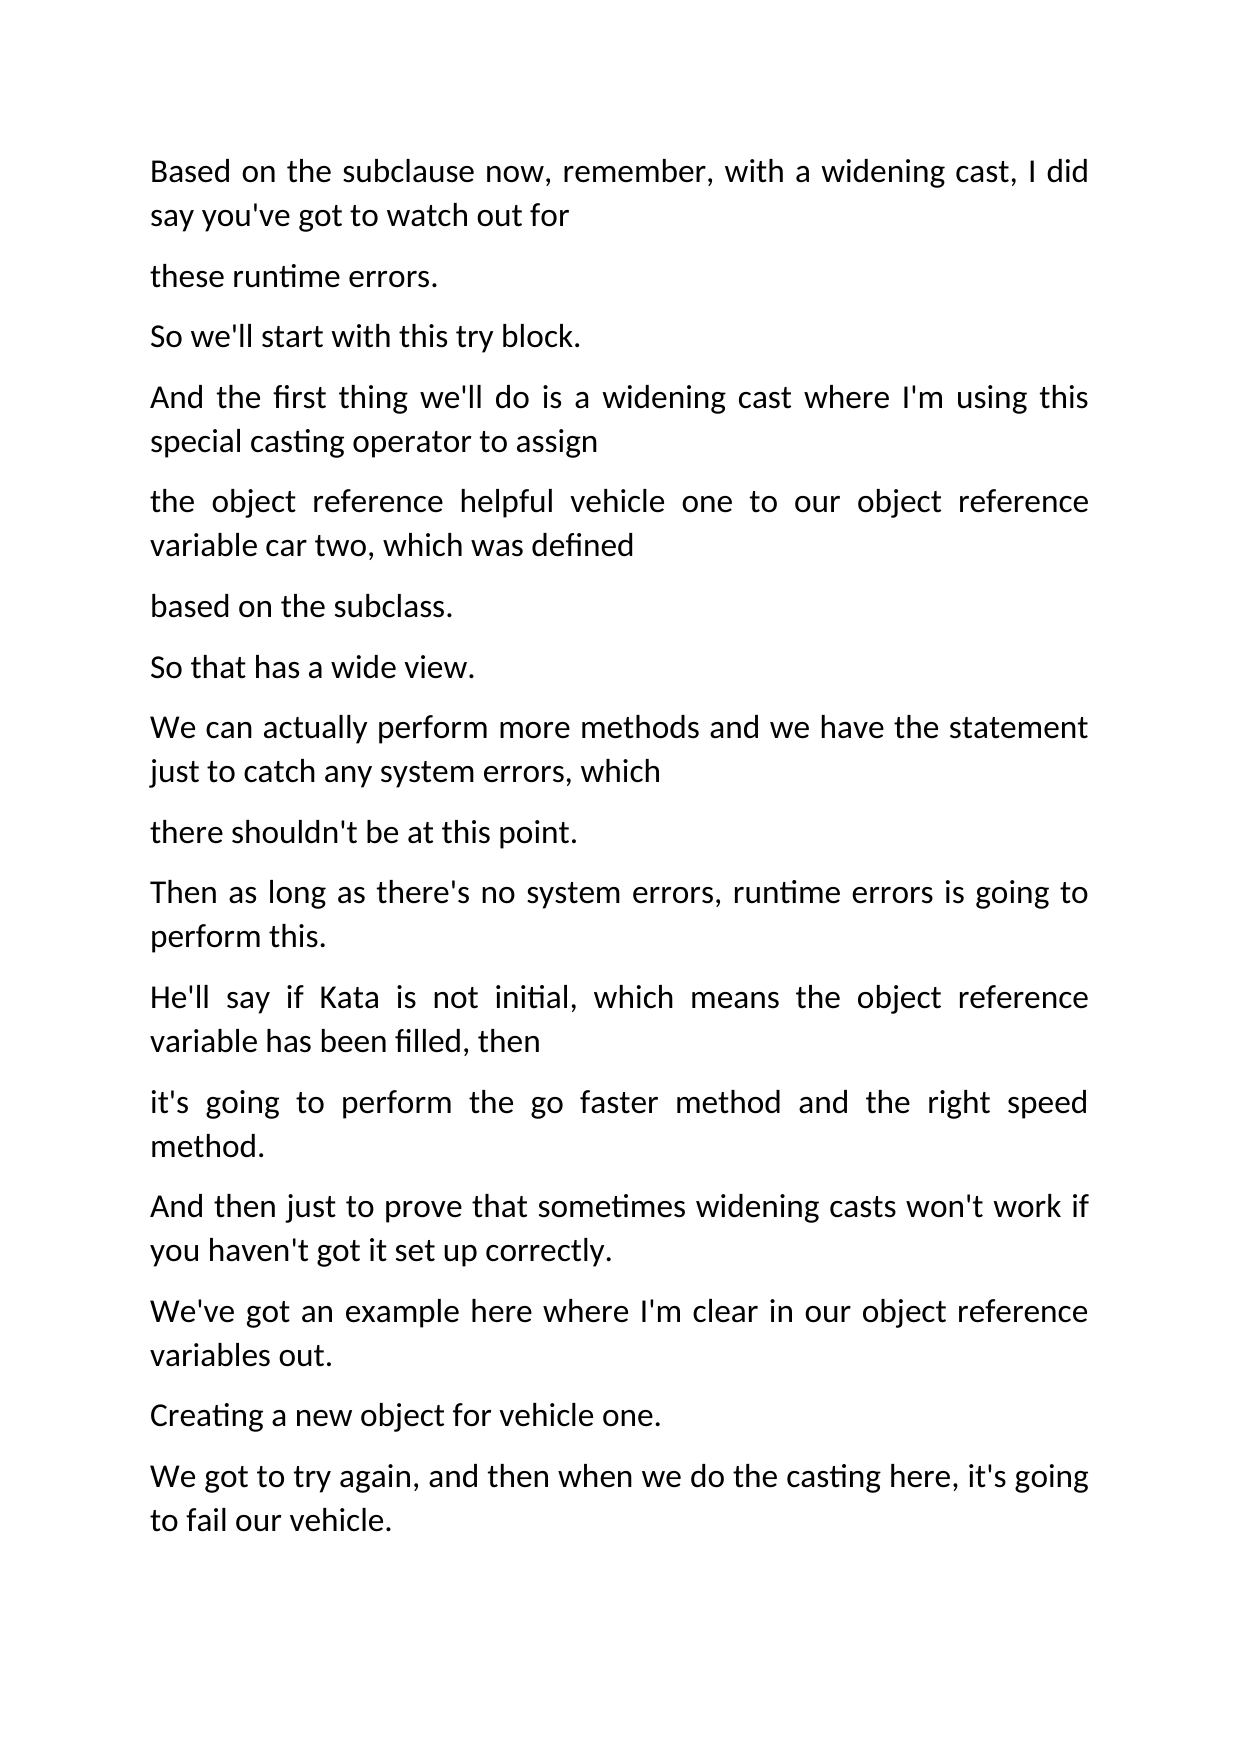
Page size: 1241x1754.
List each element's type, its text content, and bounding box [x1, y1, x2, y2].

text We've got an example here where I'm clear in our object reference variables out. [150, 1290, 1090, 1374]
text based on the subclass. [150, 585, 1090, 626]
text And the first thing we'll do is a widening cast where I'm using this special casting operator to assign [150, 376, 1090, 461]
text Based on the subclause now, remember, with a widening cast, I did say you've got to watch out for [150, 150, 1090, 235]
text And then just to prove that sometimes widening casts won't work if you haven't got it set up correctly. [150, 1185, 1090, 1270]
text We got to try again, and then when we do the casting here, it's going to fail our vehicle. [150, 1455, 1090, 1540]
text the object reference helpful vehicle one to our object reference variable car two, which was defined [150, 480, 1090, 565]
text So that has a wide view. [150, 646, 1090, 686]
text Creating a new object for vehicle one. [150, 1394, 1090, 1435]
text So we'll start with this try block. [150, 315, 1090, 356]
text We can actually perform more methods and we have the statement just to catch any system errors, which [150, 706, 1090, 791]
text Then as long as there's no system errors, runtime errors is going to perform this. [150, 871, 1090, 956]
text these runtime errors. [150, 254, 1090, 295]
text He'll say if Kata is not initial, which means the object reference variable has been filled, then [150, 976, 1090, 1061]
text it's going to perform the go faster method and the right speed method. [150, 1081, 1090, 1165]
text there shouldn't be at this point. [150, 811, 1090, 852]
